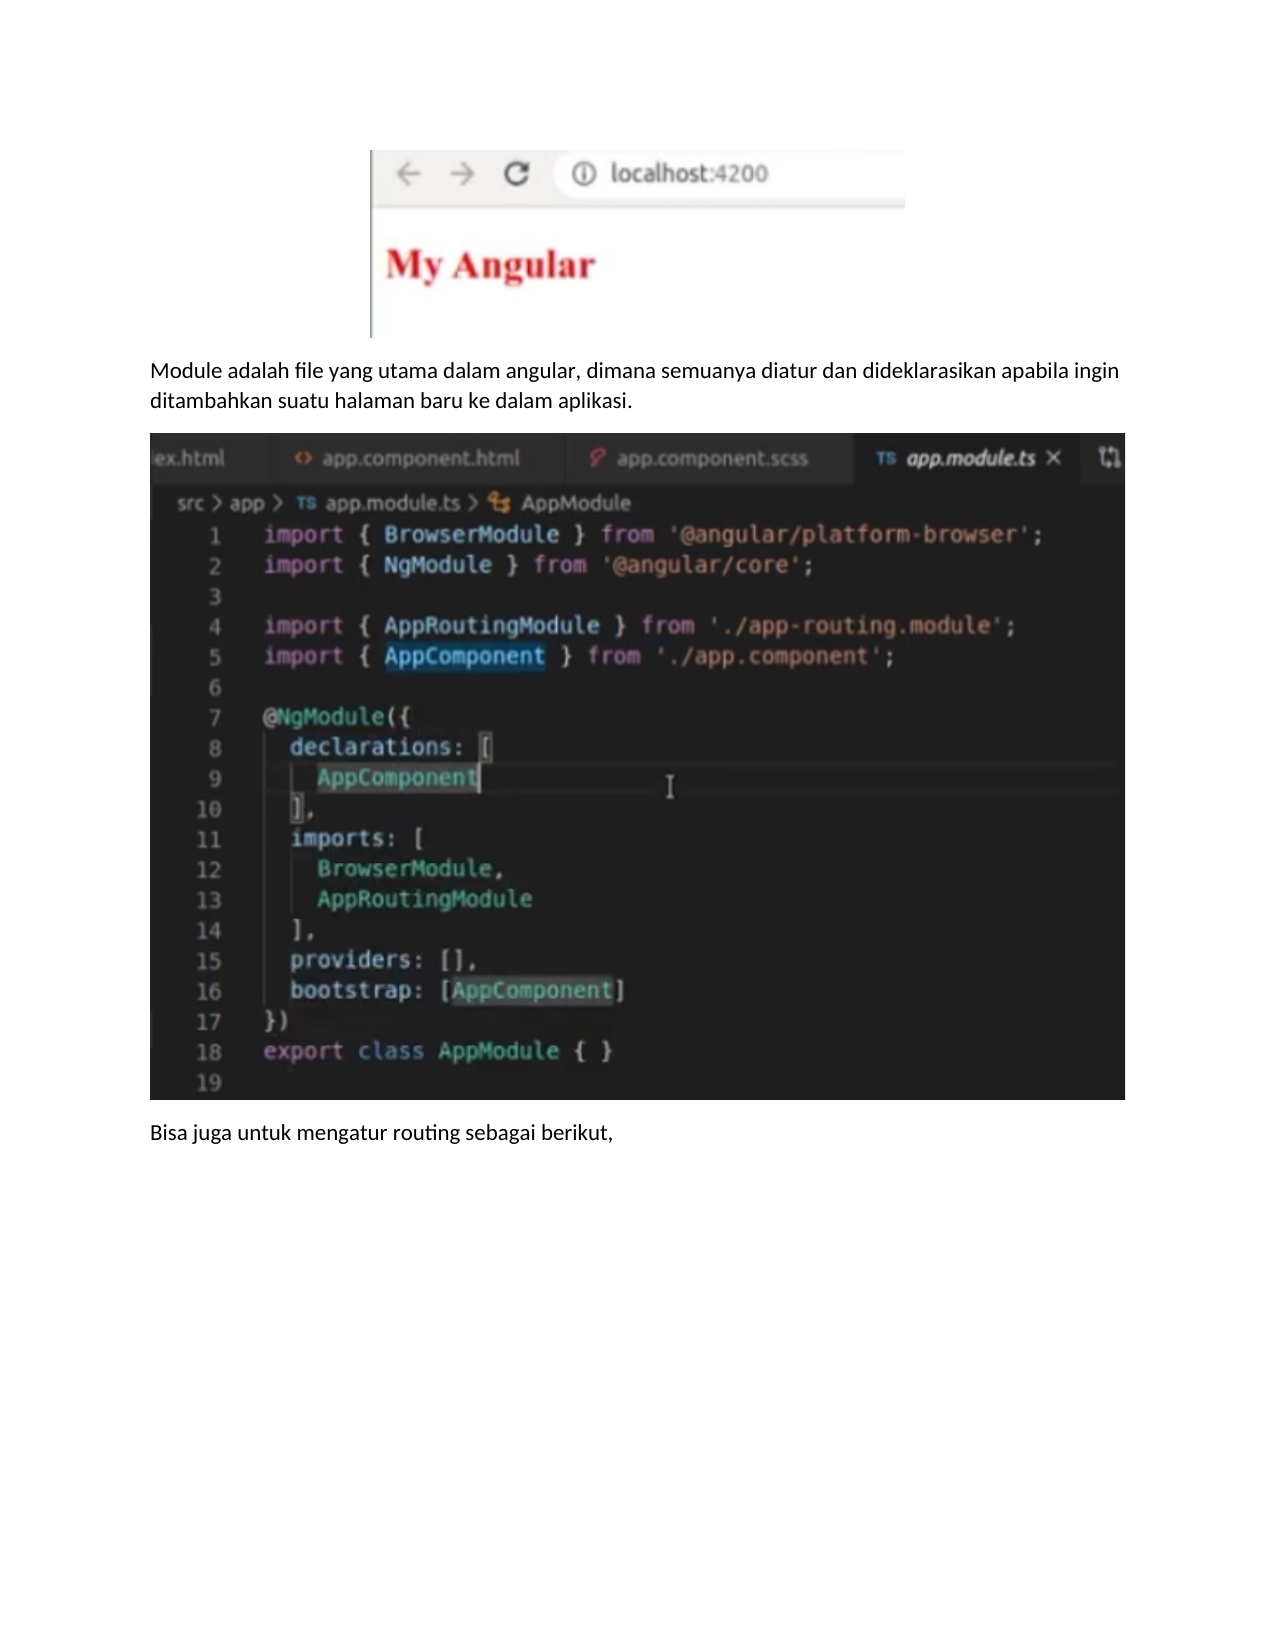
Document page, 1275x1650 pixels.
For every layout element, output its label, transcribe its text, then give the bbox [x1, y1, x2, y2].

text Module adalah file yang utama dalam angular, dimana semuanya diatur dan dideklarasikan apabila ingin ditambahkan suatu halaman baru ke dalam aplikasi. [150, 356, 1125, 414]
text Bisa juga untuk mengatur routing sebagai berikut, [150, 1118, 1125, 1146]
picture [370, 150, 905, 338]
picture [150, 433, 1125, 1100]
